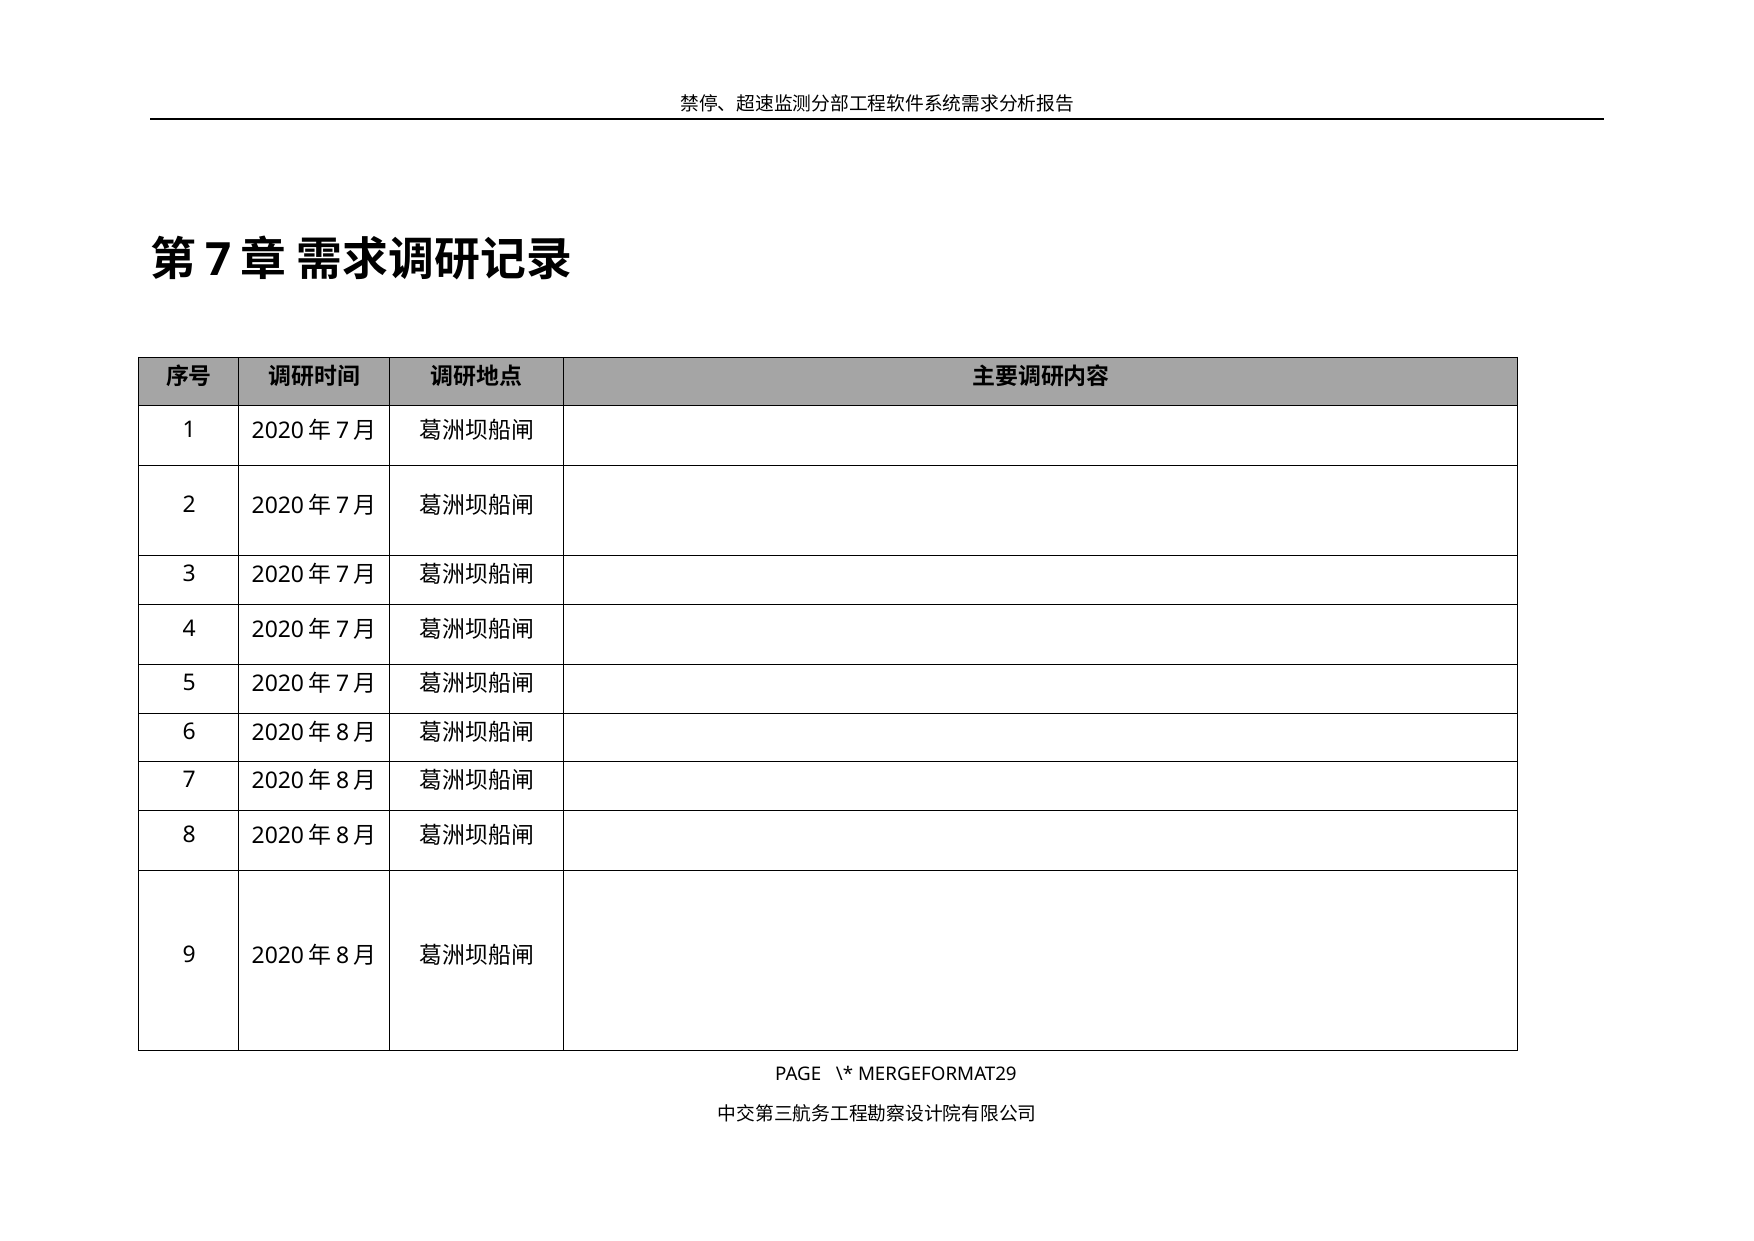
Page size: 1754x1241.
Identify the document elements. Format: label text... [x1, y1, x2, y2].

table_cell 6 [139, 714, 238, 761]
table_cell 葛洲坝船闸 [390, 665, 563, 713]
table_cell 2020年8月 [239, 811, 389, 870]
table_cell 2020年7月 [239, 665, 389, 713]
table_cell 2020年8月 [239, 762, 389, 810]
table_cell [564, 406, 1517, 465]
table_cell 4 [139, 605, 238, 664]
table_cell 3 [139, 556, 238, 604]
table_cell 2020年8月 [239, 714, 389, 761]
table_cell 葛洲坝船闸 [390, 811, 563, 870]
table_cell 2020年7月 [239, 556, 389, 604]
table_cell 2020年8月 [239, 871, 389, 1050]
table_cell [564, 466, 1517, 555]
table_cell [564, 811, 1517, 870]
table_cell 2020年7月 [239, 605, 389, 664]
table_cell 葛洲坝船闸 [390, 466, 563, 555]
table_cell 葛洲坝船闸 [390, 605, 563, 664]
table_header 序号 [139, 358, 238, 405]
subtitle 第7章 需求调研记录 [150, 223, 1604, 289]
table_cell [564, 605, 1517, 664]
table_cell 2020年7月 [239, 406, 389, 465]
table_cell 葛洲坝船闸 [390, 556, 563, 604]
table_cell 9 [139, 871, 238, 1050]
table_cell [564, 762, 1517, 810]
table_cell 葛洲坝船闸 [390, 762, 563, 810]
table_cell 8 [139, 811, 238, 870]
table_cell 5 [139, 665, 238, 713]
table_cell 葛洲坝船闸 [390, 406, 563, 465]
table_cell 葛洲坝船闸 [390, 714, 563, 761]
table_cell 7 [139, 762, 238, 810]
table_cell [564, 556, 1517, 604]
table_cell 1 [139, 406, 238, 465]
table_header 主要调研内容 [564, 358, 1517, 405]
table_cell [564, 714, 1517, 761]
table_cell 2 [139, 466, 238, 555]
table_cell [564, 871, 1517, 1050]
table_cell 2020年7月 [239, 466, 389, 555]
table_cell [564, 665, 1517, 713]
table_header 调研时间 [239, 358, 389, 405]
table_header 调研地点 [390, 358, 563, 405]
table_cell 葛洲坝船闸 [390, 871, 563, 1050]
